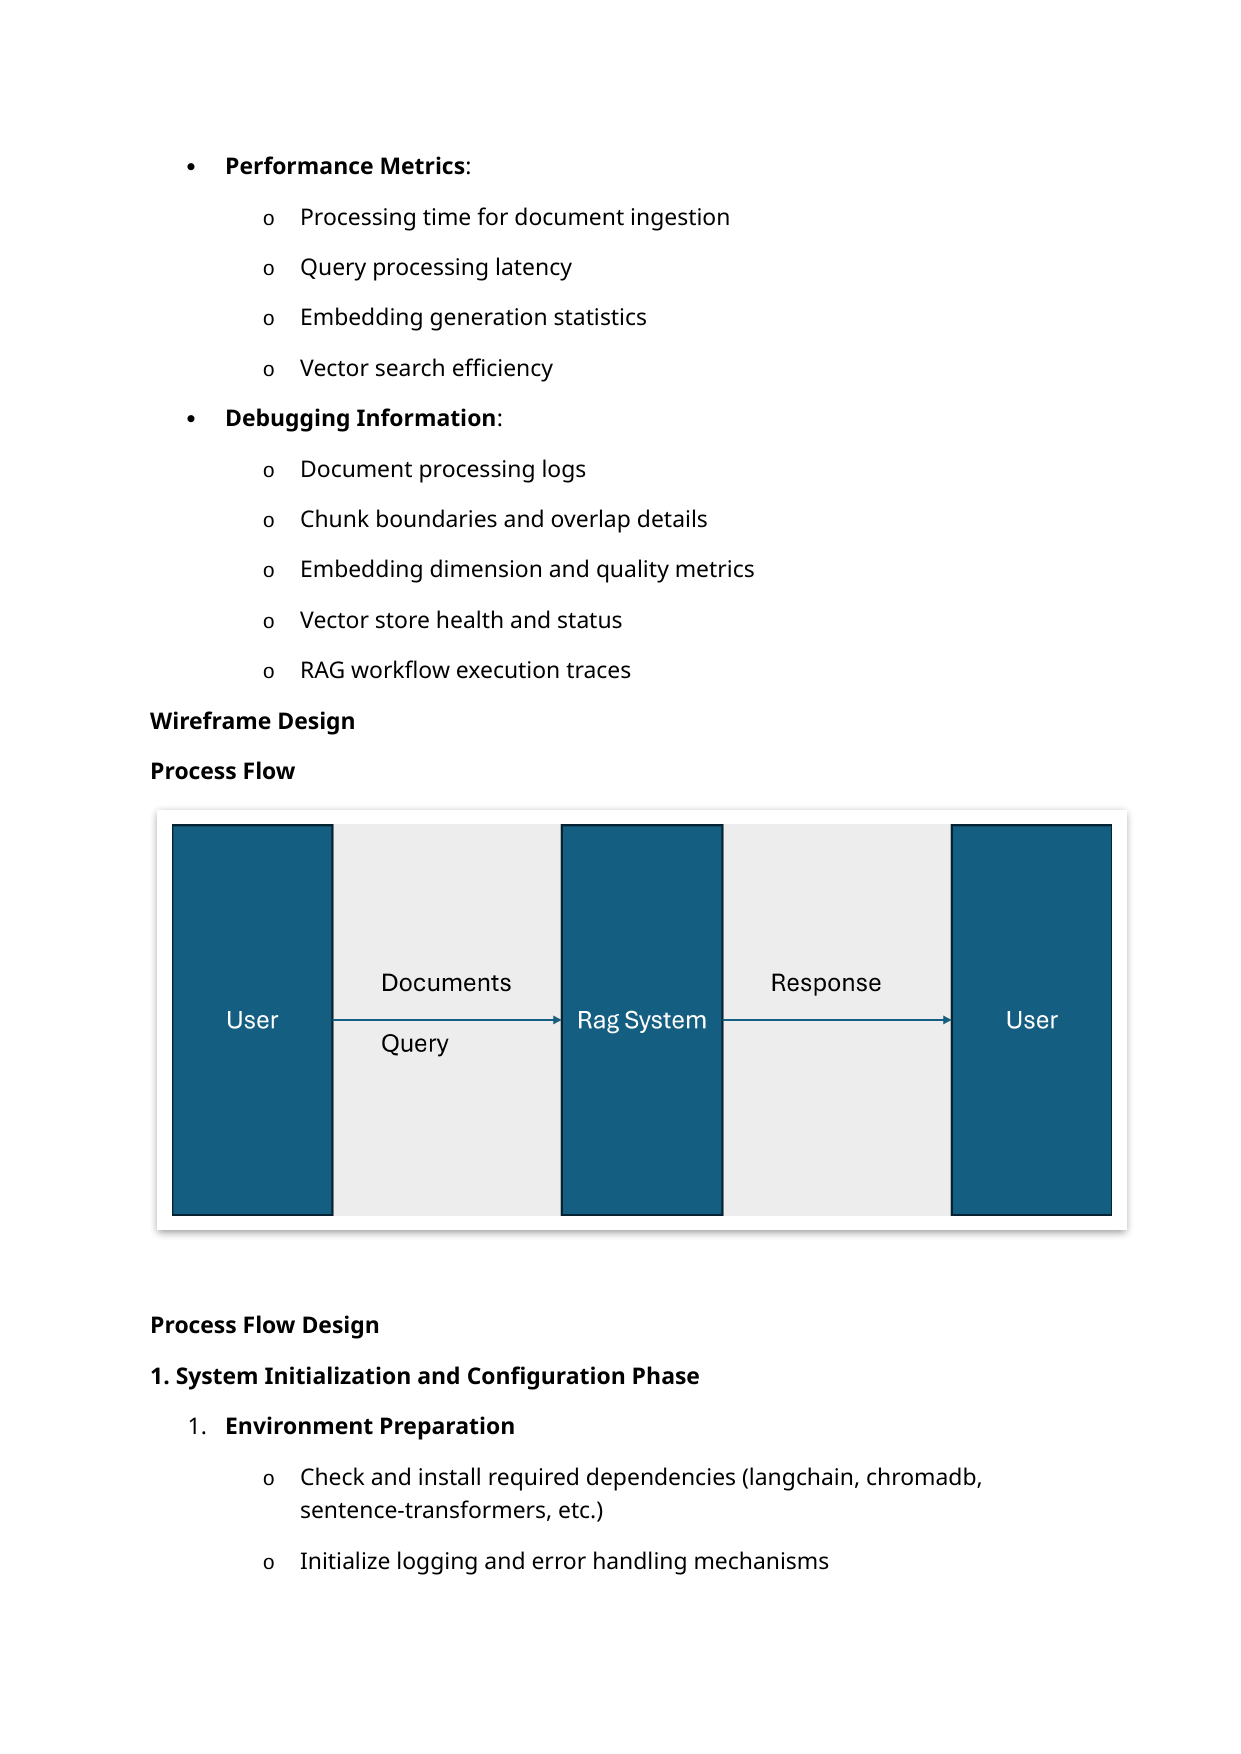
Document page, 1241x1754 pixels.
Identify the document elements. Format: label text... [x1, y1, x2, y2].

text Process Flow [150, 755, 1090, 786]
picture [564, 827, 721, 1213]
text Wireframe Design [150, 704, 1090, 736]
picture [334, 824, 560, 1216]
list Vector search efficiency [262, 352, 1090, 383]
list Performance Metrics: [187, 150, 1090, 181]
list Processing time for document ingestion [262, 200, 1090, 232]
list Environment Preparation [187, 1410, 1090, 1442]
text Process Flow Design [150, 1309, 1090, 1341]
picture [724, 824, 950, 1216]
list Query processing latency [262, 251, 1090, 282]
list Embedding dimension and quality metrics [262, 553, 1090, 584]
list Check and install required dependencies (langchain, chromadb, sentence-transformers, etc.) [262, 1461, 1090, 1526]
list Embedding generation statistics [262, 301, 1090, 332]
text 1. System Initialization and Configuration Phase [150, 1360, 1090, 1391]
picture [174, 827, 331, 1213]
list Document processing logs [262, 452, 1090, 484]
list Initialize logging and error handling mechanisms [262, 1545, 1090, 1576]
list Vector store health and status [262, 604, 1090, 635]
list Chunk boundaries and overlap details [262, 503, 1090, 534]
list Debugging Information: [187, 402, 1090, 433]
list RAG workflow execution traces [262, 654, 1090, 685]
picture [954, 827, 1110, 1213]
